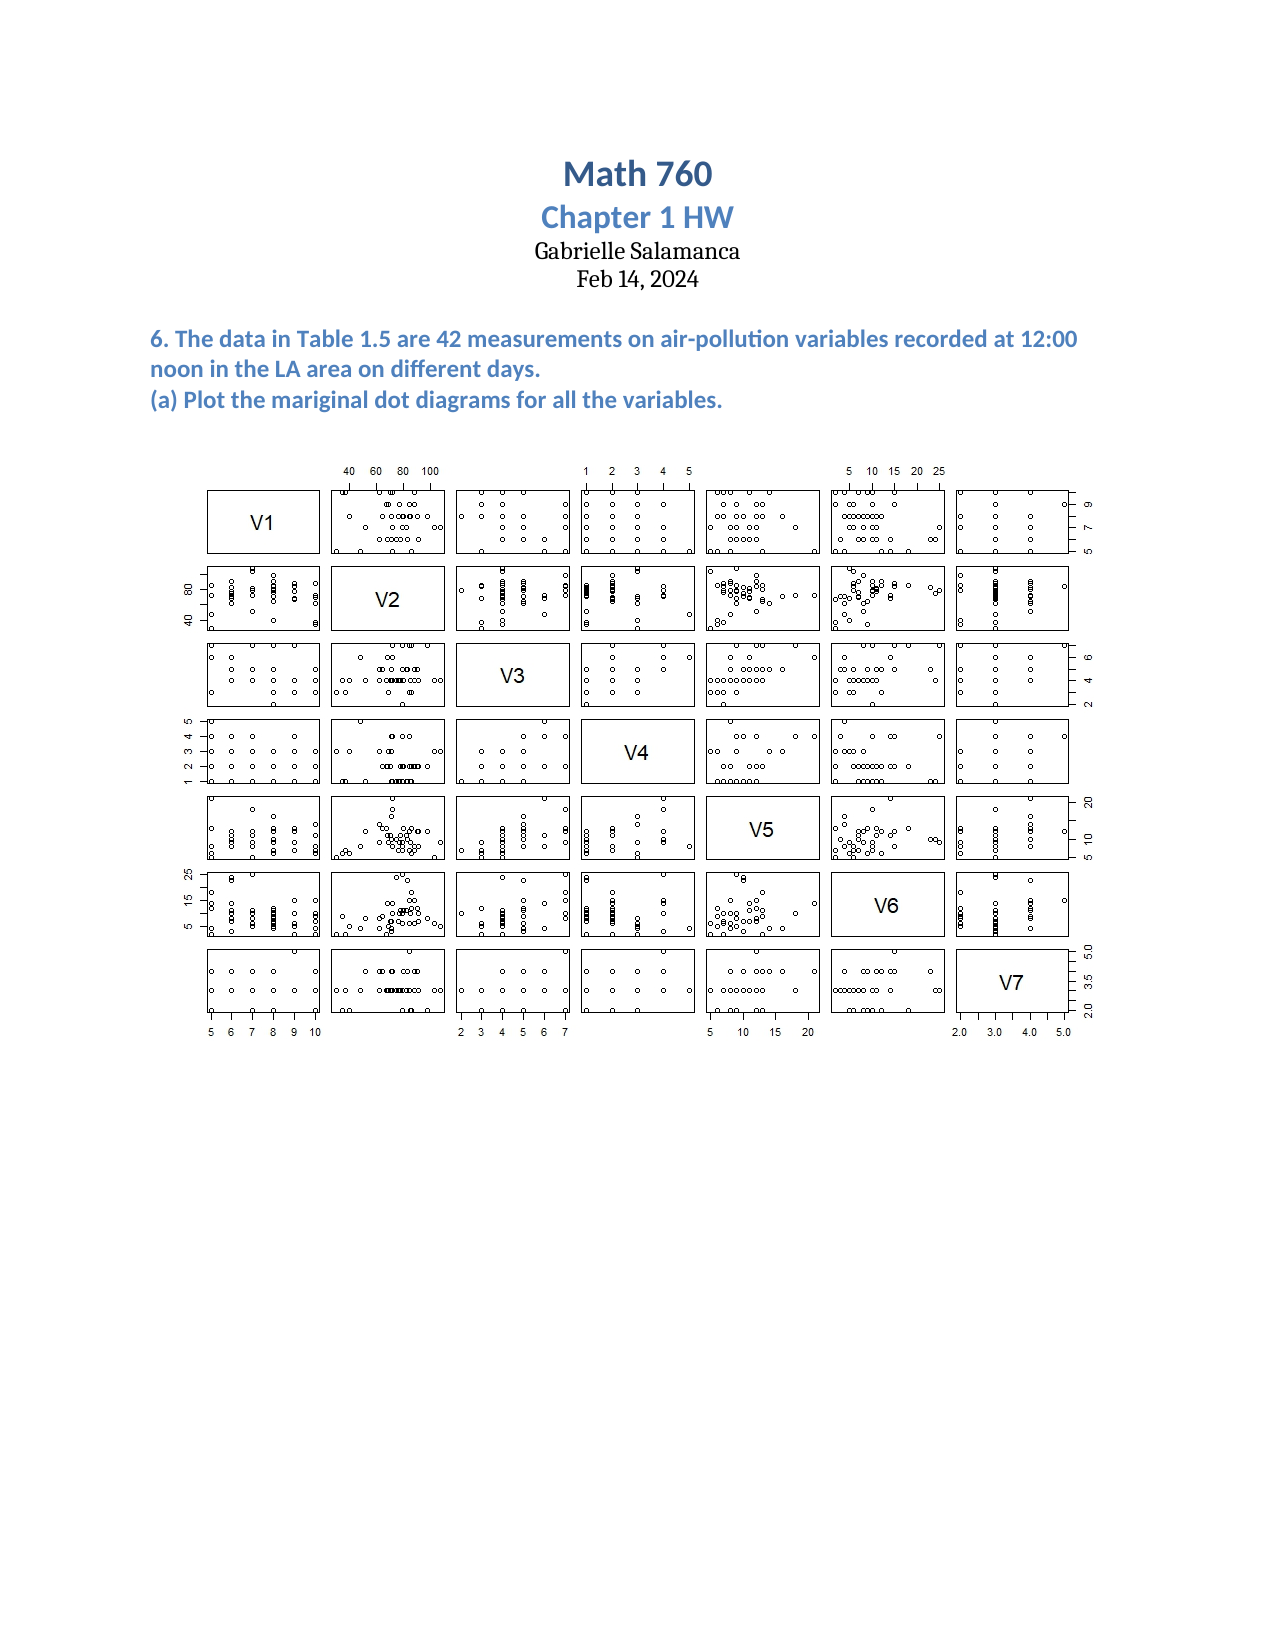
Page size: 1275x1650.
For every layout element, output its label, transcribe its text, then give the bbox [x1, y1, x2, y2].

picture [150, 433, 1125, 1069]
text Feb 14, 2024 [150, 265, 1125, 294]
subtitle (a) Plot the mariginal dot diagrams for all the variables. [150, 384, 1125, 414]
text Gabrielle Salamanca [150, 237, 1125, 265]
title Math 760 [150, 150, 1125, 196]
subtitle 6. The data in Table 1.5 are 42 measurements on air-pollution variables recorded at 12:00 noon in the LA area on different days. [150, 323, 1125, 384]
subtitle Chapter 1 HW [150, 196, 1125, 237]
